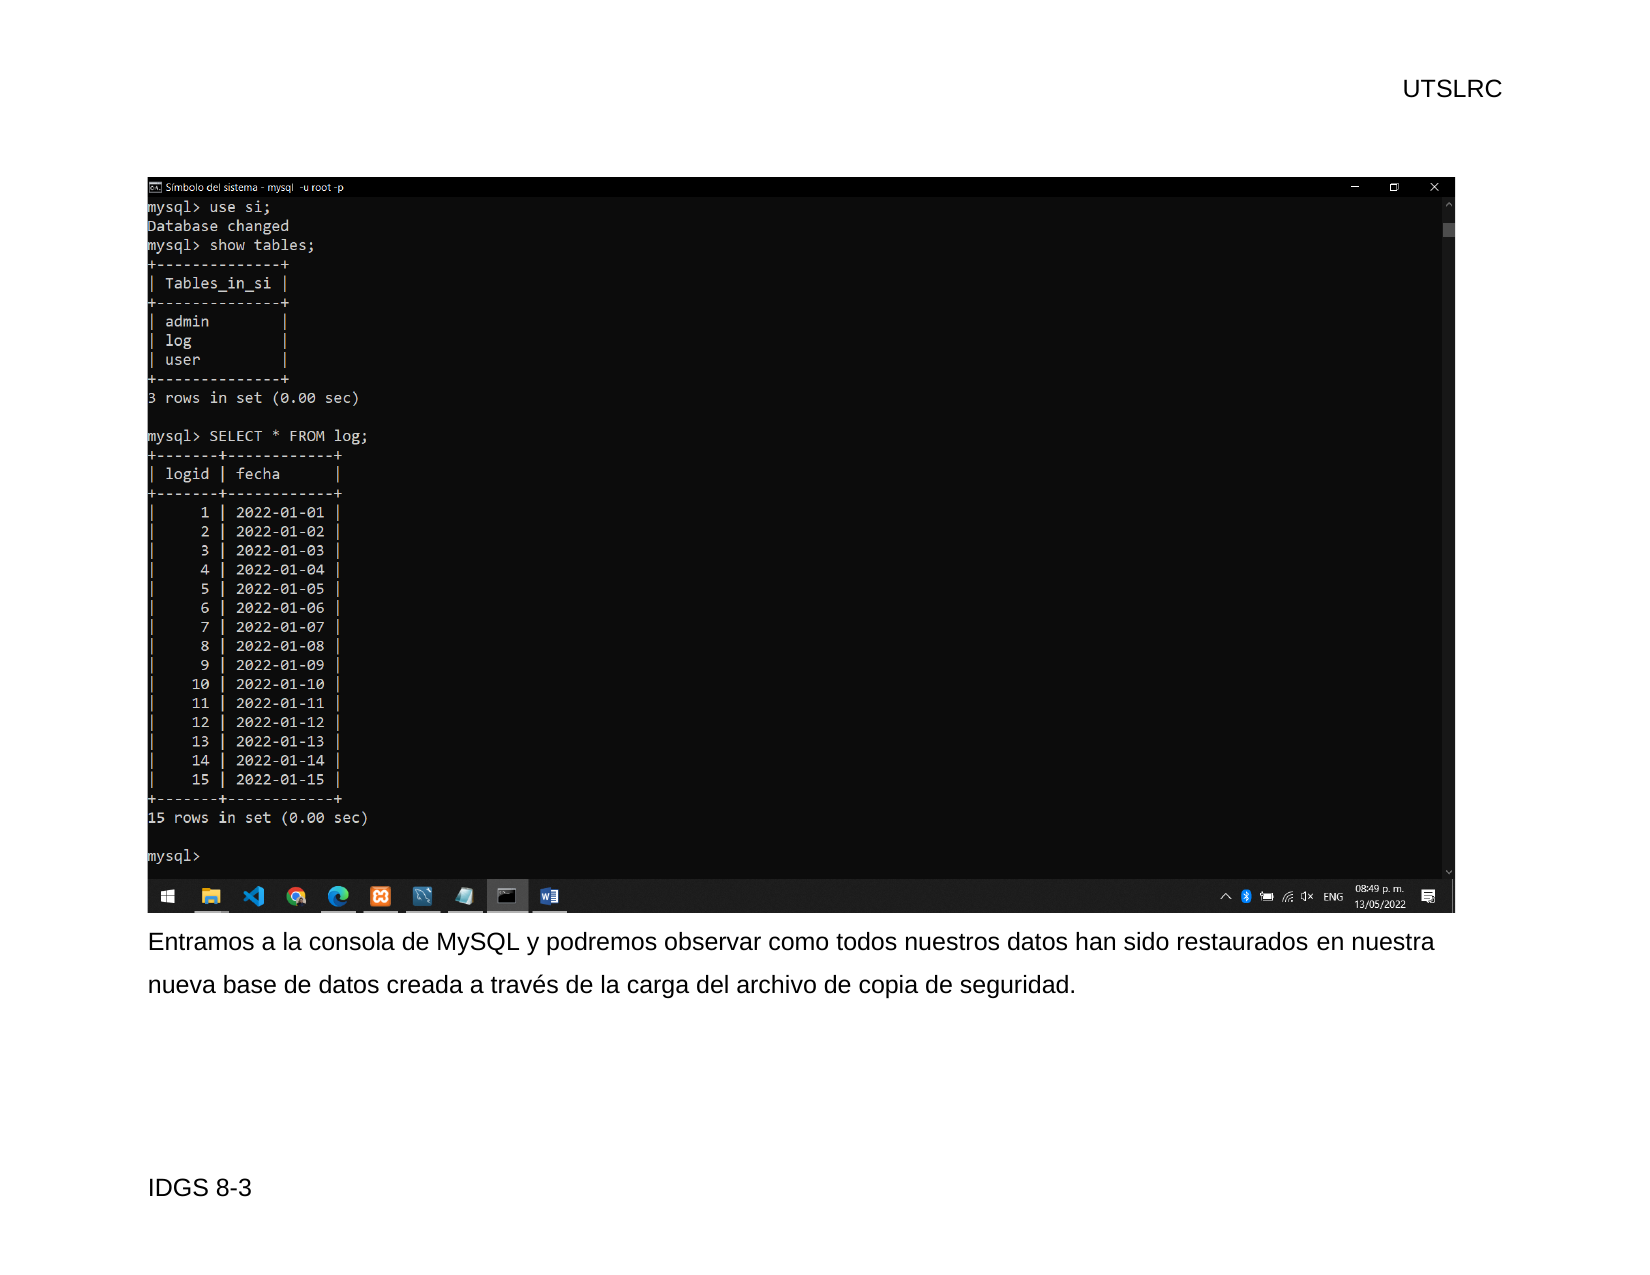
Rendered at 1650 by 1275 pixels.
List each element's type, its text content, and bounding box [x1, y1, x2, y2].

text Entramos a la consola de MySQL y podremos observar como todos nuestros datos han sido restaurados en nuestra nueva base de datos creada a través de la carga del archivo de copia de seguridad. [148, 927, 1502, 999]
picture [147, 177, 1455, 913]
